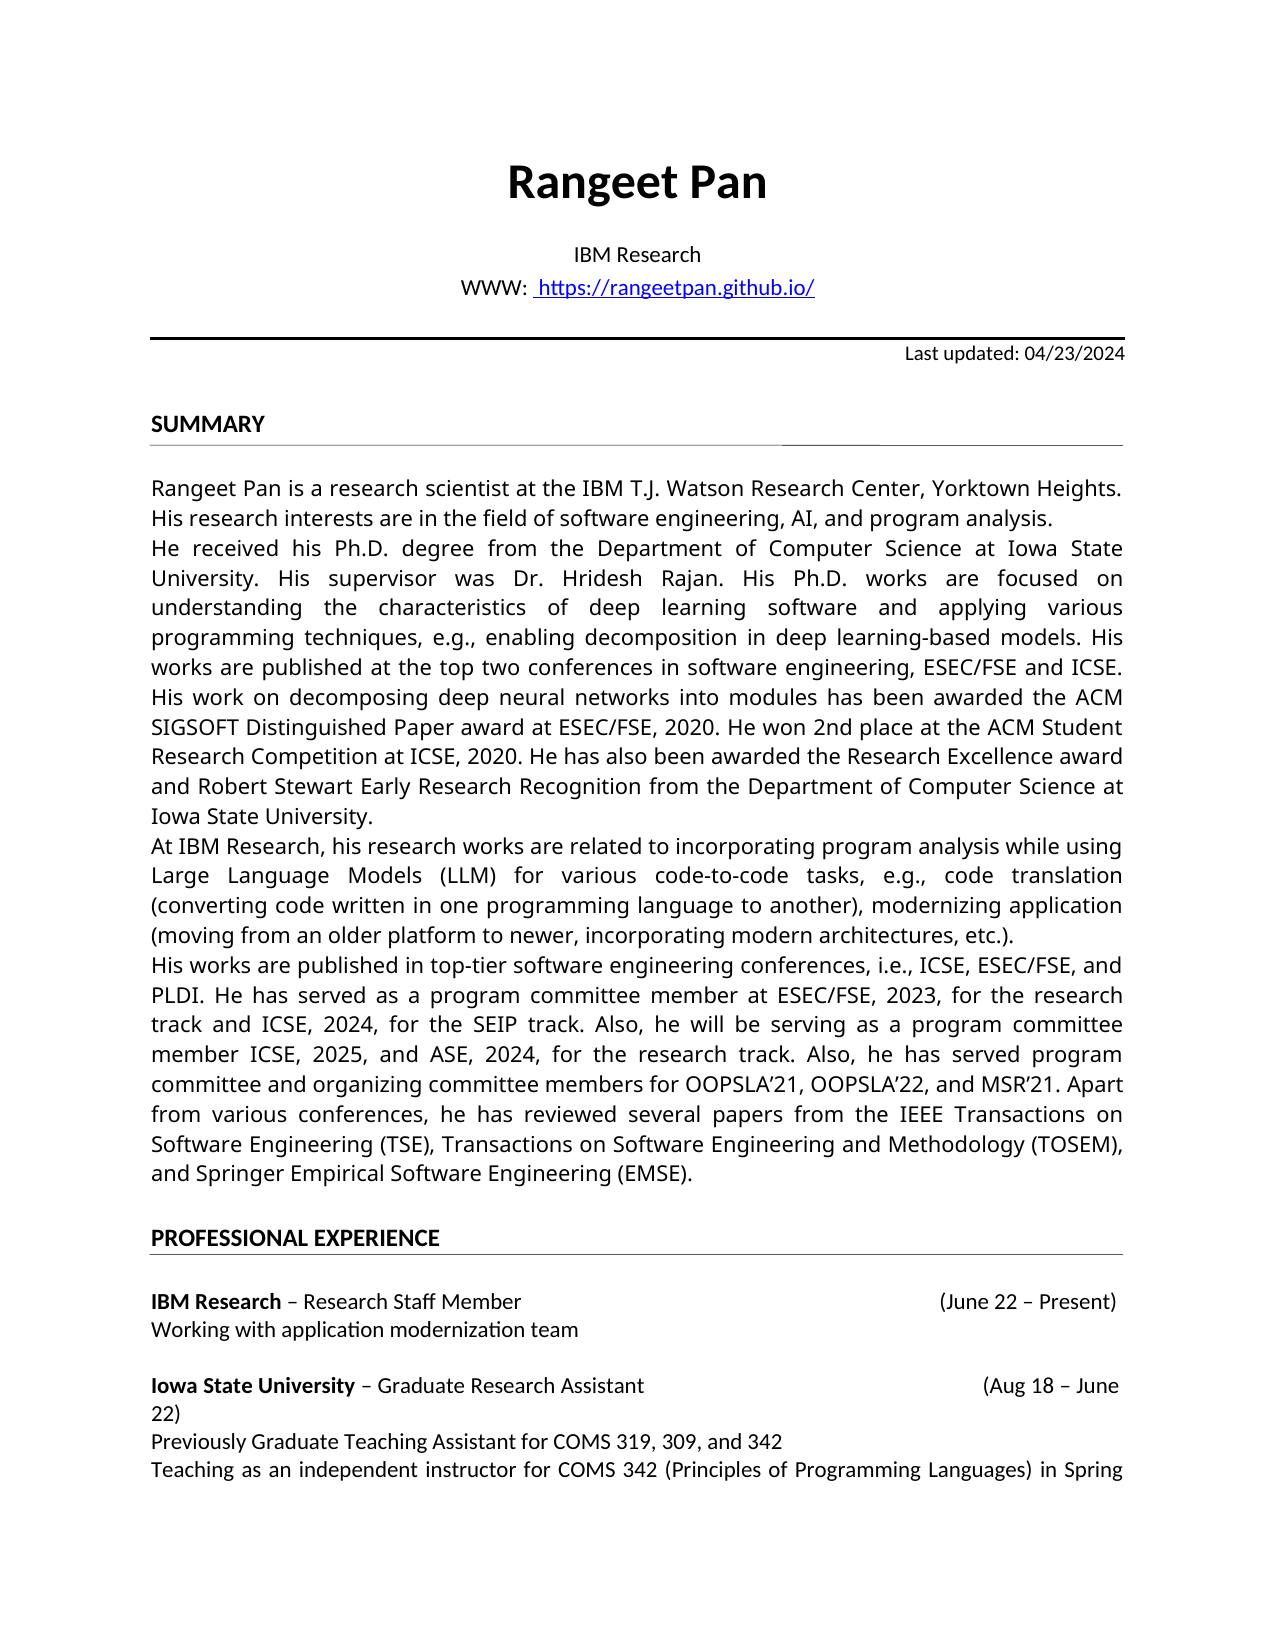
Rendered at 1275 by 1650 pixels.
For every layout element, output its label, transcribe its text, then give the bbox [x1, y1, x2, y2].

table_header Rangeet Pan IBM Research WWW: https://rangeetpan.github.io/ [150, 150, 1125, 309]
table_cell Rangeet Pan is a research scientist at the IBM T.J. Watson Research Center, Yorktown Heights. His research interests are in the field of software engineering, AI, and program analysis. He received his Ph.D. degree from the Department of Computer Science at Iowa State University. His supervisor was Dr. Hridesh Rajan. His Ph.D. works are focused on understanding the characteristics of deep learning software and applying various programming techniques, e.g., enabling decomposition in deep learning-based models. His works are published at the top two conferences in software engineering, ESEC/FSE and ICSE. His work on decomposing deep neural networks into modules has been awarded the ACM SIGSOFT Distinguished Paper award at ESEC/FSE, 2020. He won 2nd place at the ACM Student Research Competition at ICSE, 2020. He has also been awarded the Research Excellence award and Robert Stewart Early Research Recognition from the Department of Computer Science at Iowa State University. At IBM Research, his research works are related to incorporating program analysis while using Large Language Models (LLM) for various code-to-code tasks, e.g., code translation (converting code written in one programming language to another), modernizing application (moving from an older platform to newer, incorporating modern architectures, etc.). His works are published in top-tier software engineering conferences, i.e., ICSE, ESEC/FSE, and PLDI. He has served as a program committee member at ESEC/FSE, 2023, for the research track and ICSE, 2024, for the SEIP track. Also, he will be serving as a program committee member ICSE, 2025, and ASE, 2024, for the research track. Also, he has served program committee and organizing committee members for OOPSLA’21, OOPSLA’22, and MSR’21. Apart from various conferences, he has reviewed several papers from the IEEE Transactions on Software Engineering (TSE), Transactions on Software Engineering and Methodology (TOSEM), and Springer Empirical Software Engineering (EMSE). [139, 445, 1136, 1216]
table_cell PROFESSIONAL EXPERIENCE [139, 1216, 1136, 1259]
table_header SUMMARY [139, 365, 1136, 445]
title Last updated: 04/23/2024 [150, 340, 1125, 365]
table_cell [139, 1259, 1136, 1483]
